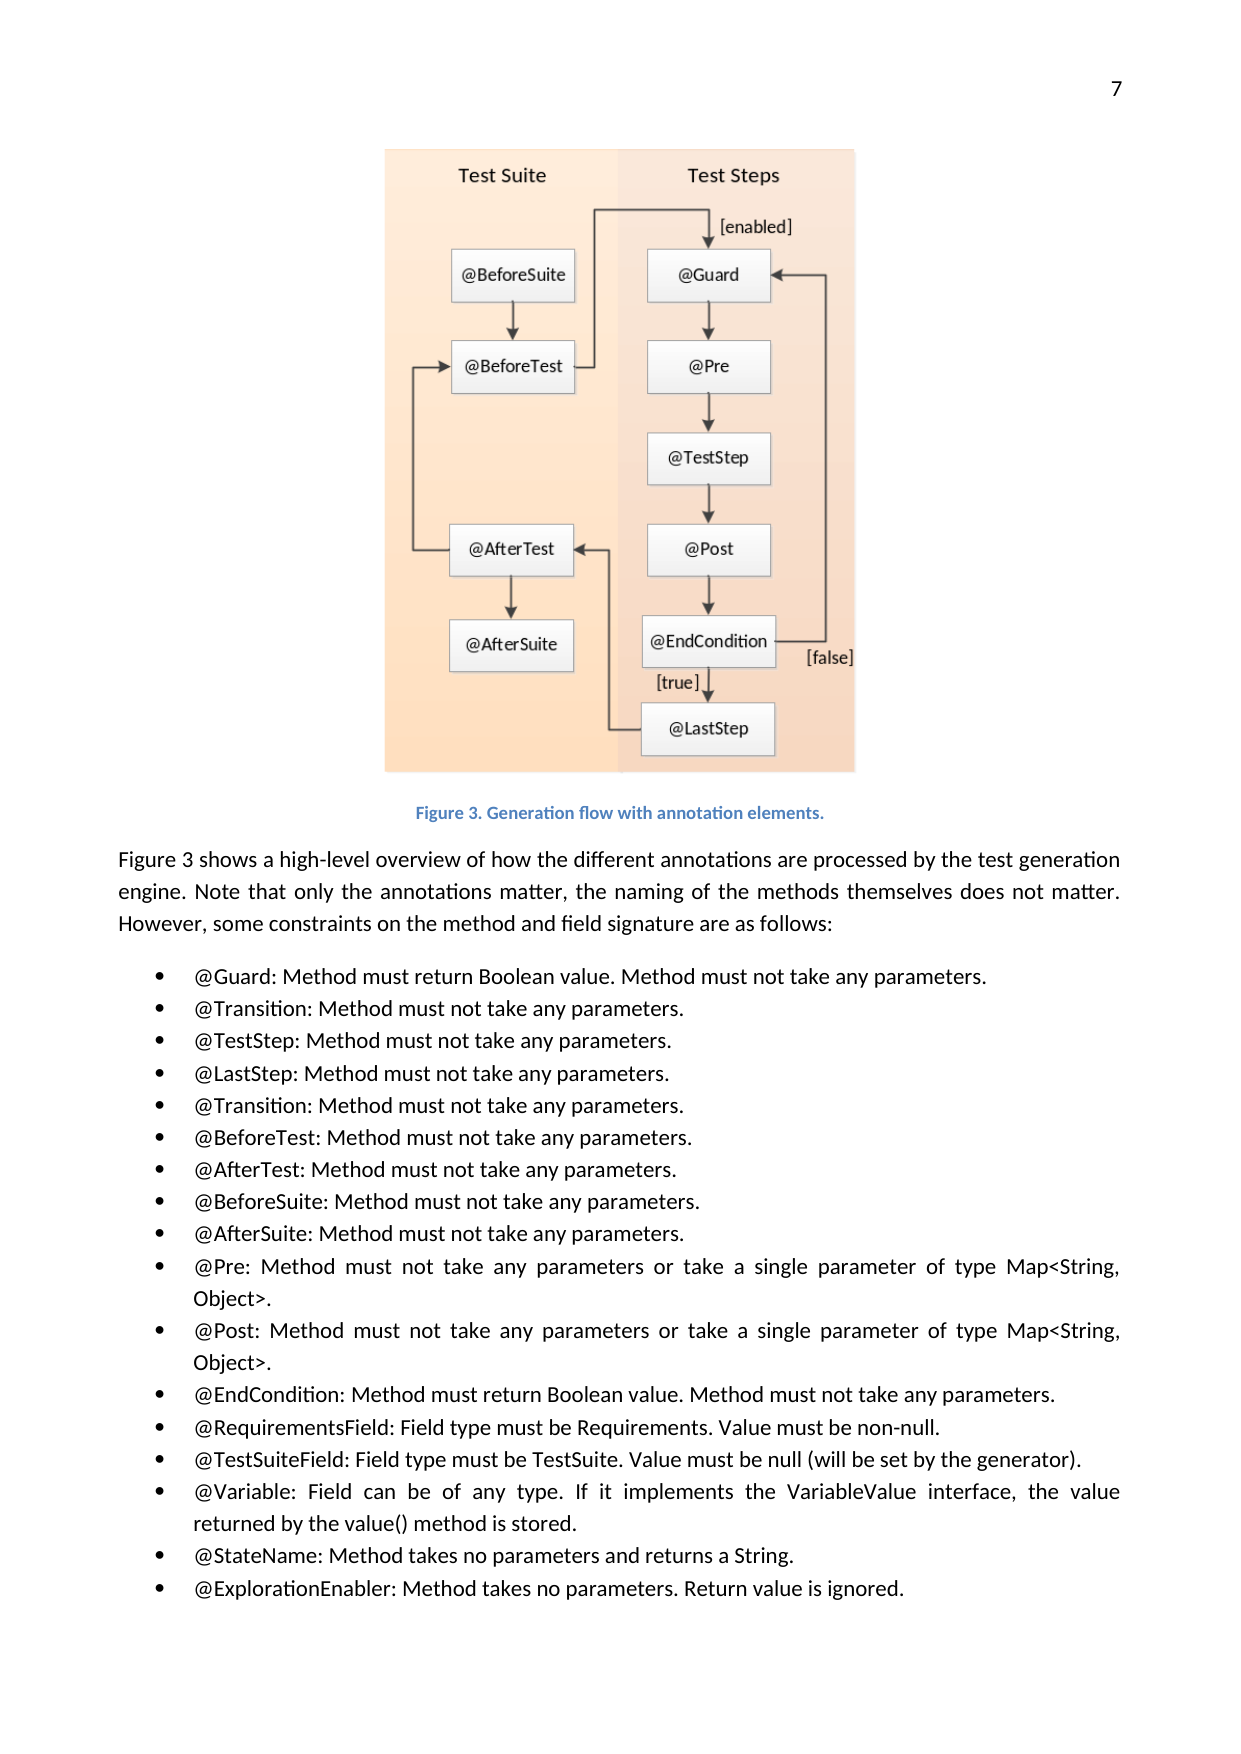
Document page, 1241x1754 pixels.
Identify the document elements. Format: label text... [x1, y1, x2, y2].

list @Transition: Method must not take any parameters. [156, 1091, 1122, 1119]
list @Guard: Method must return Boolean value. Method must not take any parameters. [156, 962, 1122, 990]
list @Variable: Field can be of any type. If it implements the VariableValue interface, the value returned by the value() method is stored. [156, 1477, 1122, 1537]
list @EndCondition: Method must return Boolean value. Method must not take any parameters. [156, 1381, 1122, 1408]
list @TestStep: Method must not take any parameters. [156, 1026, 1122, 1054]
list @Pre: Method must not take any parameters or take a single parameter of type Map<String, Object>. [156, 1252, 1122, 1312]
list @Post: Method must not take any parameters or take a single parameter of type Map<String, Object>. [156, 1316, 1122, 1376]
list @BeforeTest: Method must not take any parameters. [156, 1123, 1122, 1151]
text Figure 3. Generation flow with annotation elements. [118, 801, 1122, 824]
list @AfterTest: Method must not take any parameters. [156, 1155, 1122, 1183]
list @ExplorationEnabler: Method takes no parameters. Return value is ignored. [156, 1574, 1122, 1602]
list @TestSuiteField: Field type must be TestSuite. Value must be null (will be set by the generator). [156, 1445, 1122, 1473]
list @Transition: Method must not take any parameters. [156, 994, 1122, 1022]
list @BeforeSuite: Method must not take any parameters. [156, 1187, 1122, 1215]
list @RequirementsField: Field type must be Requirements. Value must be non-null. [156, 1413, 1122, 1441]
list @AfterSuite: Method must not take any parameters. [156, 1219, 1122, 1248]
list @LastStep: Method must not take any parameters. [156, 1059, 1122, 1087]
list @StateName: Method takes no parameters and returns a String. [156, 1541, 1122, 1569]
text Figure 3 shows a high-level overview of how the different annotations are processed by the test generation engine. Note that only the annotations matter, the naming of the methods themselves does not matter. However, some constraints on the method and field signature are as follows: [118, 845, 1122, 937]
